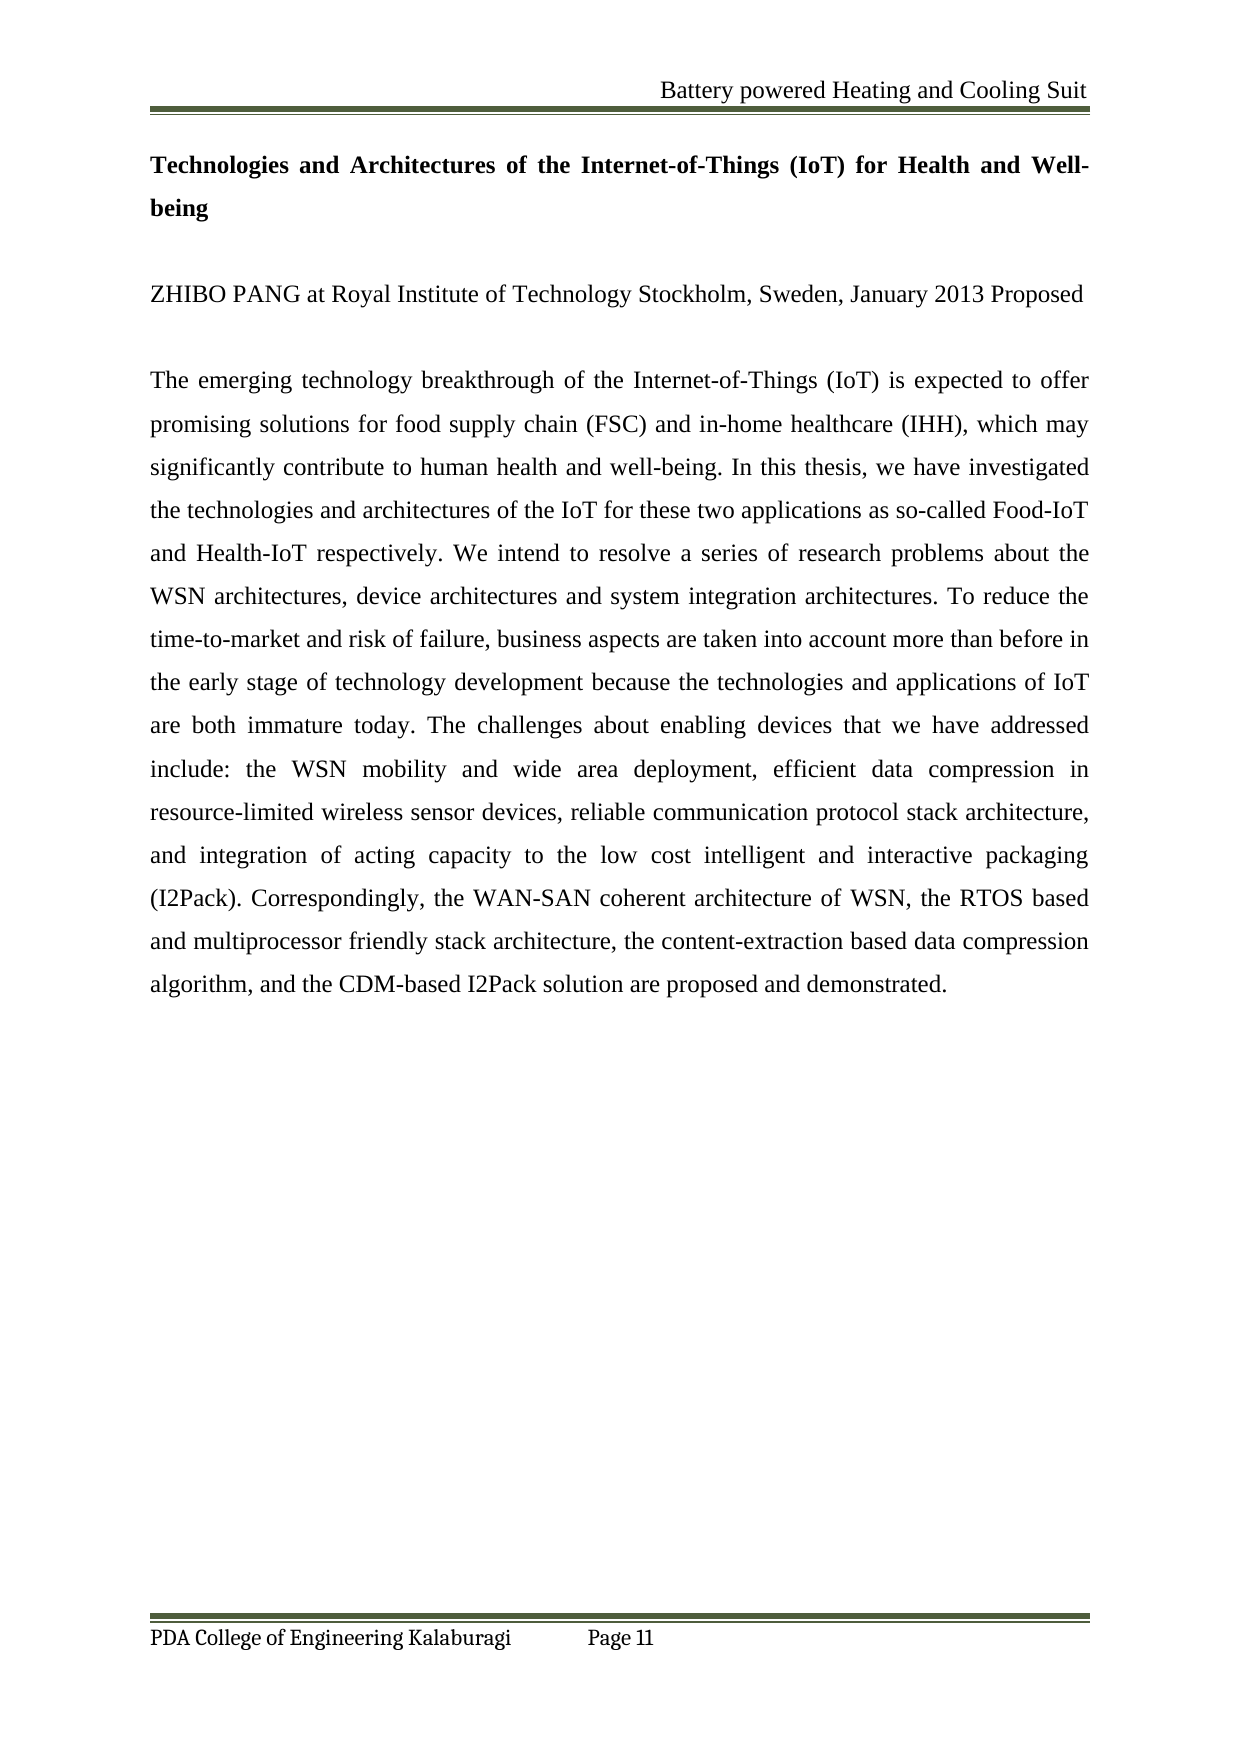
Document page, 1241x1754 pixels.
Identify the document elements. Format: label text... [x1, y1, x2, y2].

text The emerging technology breakthrough of the Internet-of-Things (IoT) is expected to offer promising solutions for food supply chain (FSC) and in-home healthcare (IHH), which may significantly contribute to human health and well-being. In this thesis, we have investigated the technologies and architectures of the IoT for these two applications as so-called Food-IoT and Health-IoT respectively. We intend to resolve a series of research problems about the WSN architectures, device architectures and system integration architectures. To reduce the time-to-market and risk of failure, business aspects are taken into account more than before in the early stage of technology development because the technologies and applications of IoT are both immature today. The challenges about enabling devices that we have addressed include: the WSN mobility and wide area deployment, efficient data compression in resource-limited wireless sensor devices, reliable communication protocol stack architecture, and integration of acting capacity to the low cost intelligent and interactive packaging (I2Pack). Correspondingly, the WAN-SAN coherent architecture of WSN, the RTOS based and multiprocessor friendly stack architecture, the content-extraction based data compression algorithm, and the CDM-based I2Pack solution are proposed and demonstrated. [150, 366, 1090, 998]
text Technologies and Architectures of the Internet-of-Things (IoT) for Health and Well-being [150, 150, 1090, 222]
text ZHIBO PANG at Royal Institute of Technology Stockholm, Sweden, January 2013 Proposed [150, 279, 1090, 308]
